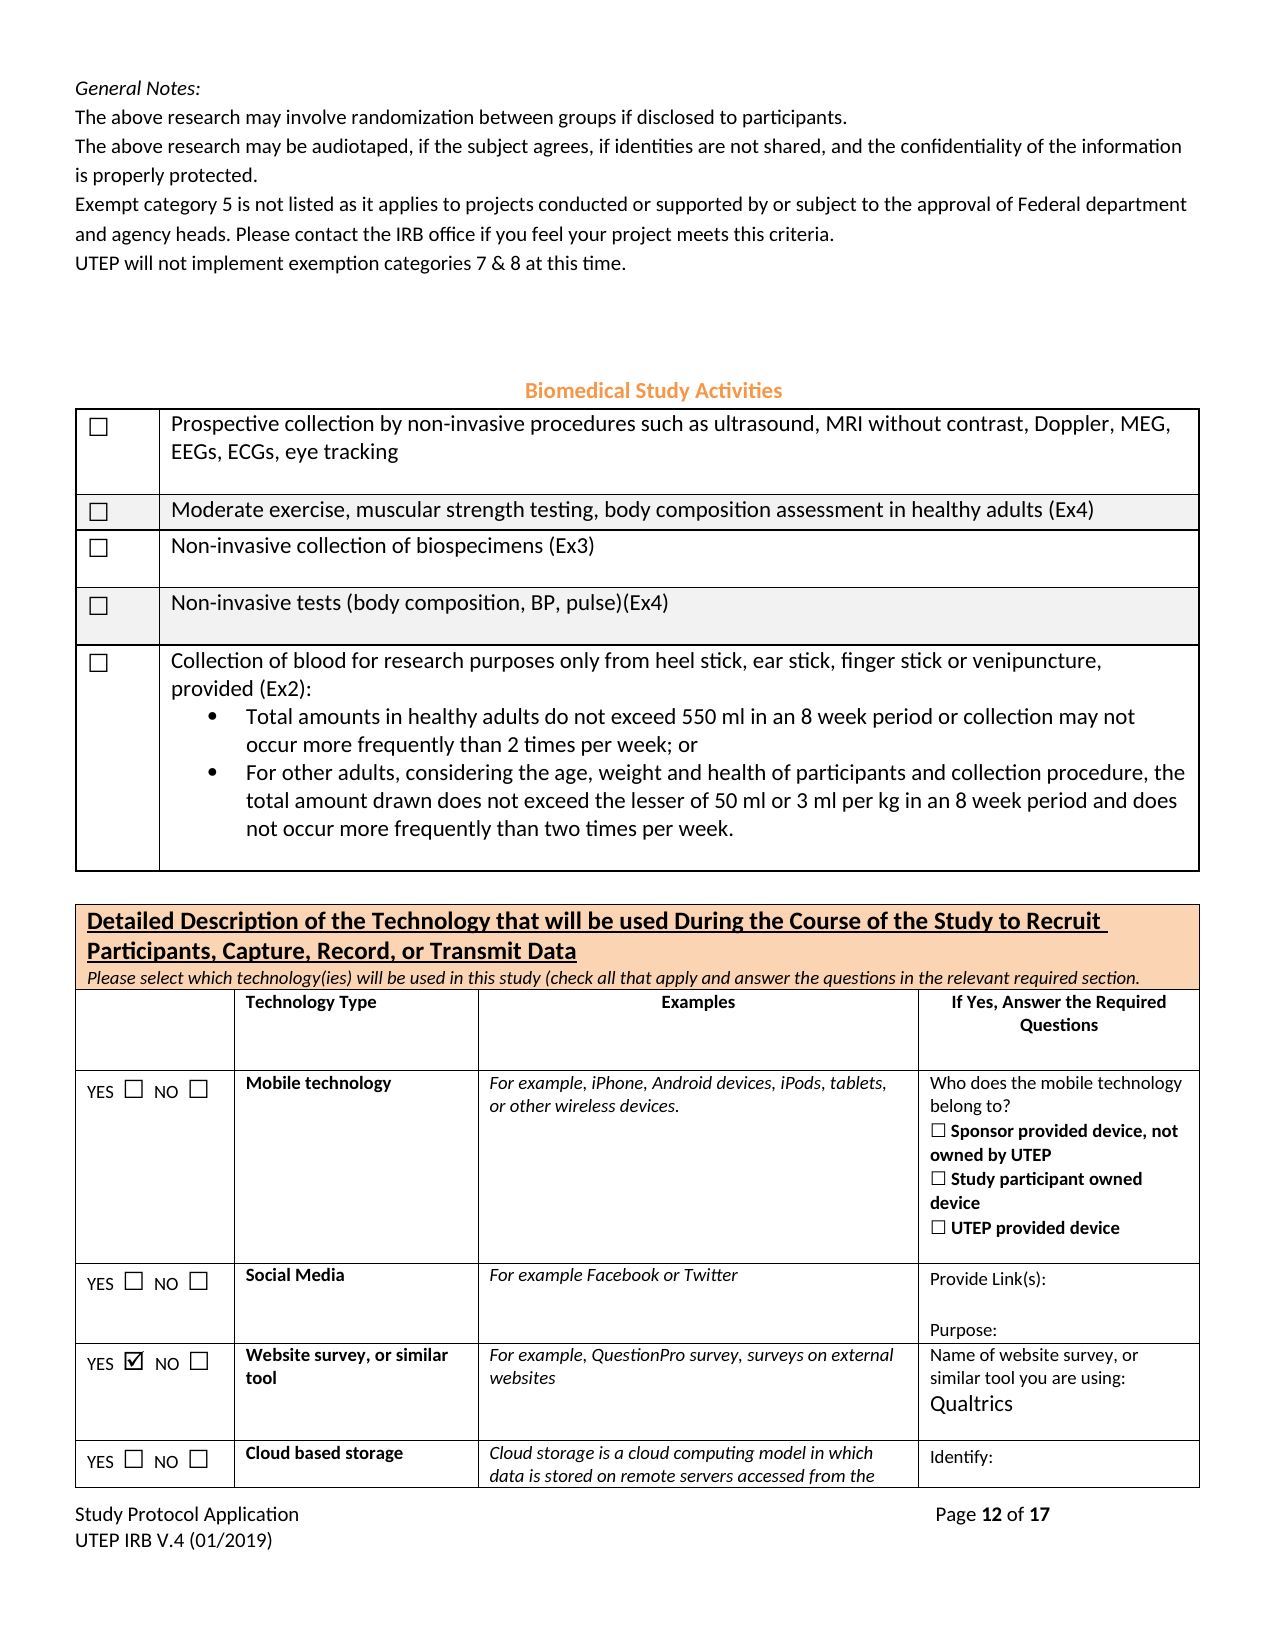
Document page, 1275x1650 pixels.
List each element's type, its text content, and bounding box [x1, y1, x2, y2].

table_cell If Yes, Answer the Required Questions [919, 990, 1199, 1070]
table_cell Technology Type [235, 990, 478, 1070]
table_cell [77, 495, 159, 529]
table_cell For example Facebook or Twitter [479, 1264, 918, 1342]
table_cell Mobile technology [235, 1071, 478, 1262]
text General Notes: [75, 75, 1200, 100]
text Biomedical Study Activities [75, 376, 1200, 404]
text Exempt category 5 is not listed as it applies to projects conducted or supported by or subject to the approval of Federal department and agency heads. Please contact the IRB office if you feel your project meets this criteria. [75, 192, 1200, 246]
text The above research may be audiotaped, if the subject agrees, if identities are not shared, and the confidentiality of the information is properly protected. [75, 133, 1200, 188]
table_cell Website survey, or similar tool [235, 1344, 478, 1440]
table_header Detailed Description of the Technology that will be used During the Course of the Study to Recruit Participants, Capture, Record, or Transmit Data Please select which technology(ies) will be used in this study (check all that apply and answer the questions in the relevant required section. [76, 905, 1199, 989]
table_header Prospective collection by non-invasive procedures such as ultrasound, MRI without contrast, Doppler, MEG, EEGs, ECGs, eye tracking [160, 410, 1198, 493]
table_cell [76, 990, 234, 1070]
table_cell [77, 646, 159, 870]
table_cell Cloud based storage [235, 1441, 478, 1487]
table_cell YES NO [76, 1441, 234, 1487]
table_cell [77, 588, 159, 644]
table_cell Who does the mobile technology belong to? Sponsor provided device, not owned by UTEP Study participant owned device UTEP provided device [919, 1071, 1199, 1262]
table_cell Non-invasive tests (body composition, BP, pulse)(Ex4) [160, 588, 1198, 644]
table_cell For example, iPhone, Android devices, iPods, tablets, or other wireless devices. [479, 1071, 918, 1262]
text The above research may involve randomization between groups if disclosed to participants. [75, 104, 1200, 129]
text UTEP will not implement exemption categories 7 & 8 at this time. [75, 250, 1200, 275]
table_cell For example, QuestionPro survey, surveys on external websites [479, 1344, 918, 1440]
table_cell Examples [479, 990, 918, 1070]
table_cell YES NO [76, 1264, 234, 1342]
table_cell Non-invasive collection of biospecimens (Ex3) [160, 531, 1198, 587]
table_cell Name of website survey, or similar tool you are using: Qualtrics [919, 1344, 1199, 1440]
table_cell Moderate exercise, muscular strength testing, body composition assessment in healthy adults (Ex4) [160, 495, 1198, 529]
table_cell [479, 1441, 918, 1487]
table_cell Provide Link(s): Purpose: [919, 1264, 1199, 1342]
table_header [77, 410, 159, 493]
table_cell Social Media [235, 1264, 478, 1342]
table_cell Collection of blood for research purposes only from heel stick, ear stick, finger stick or venipuncture, provided (Ex2): Total amounts in healthy adults do not exceed 550 ml in an 8 week period or collection may not occur more frequently than 2 times per week; or For other adults, considering the age, weight and health of participants and collection procedure, the total amount drawn does not exceed the lesser of 50 ml or 3 ml per kg in an 8 week period and does not occur more frequently than two times per week. [160, 646, 1198, 870]
table_cell YES NO [76, 1344, 234, 1440]
table_cell YES NO [76, 1071, 234, 1262]
table_cell [77, 531, 159, 587]
table_cell Identify: [919, 1441, 1199, 1487]
